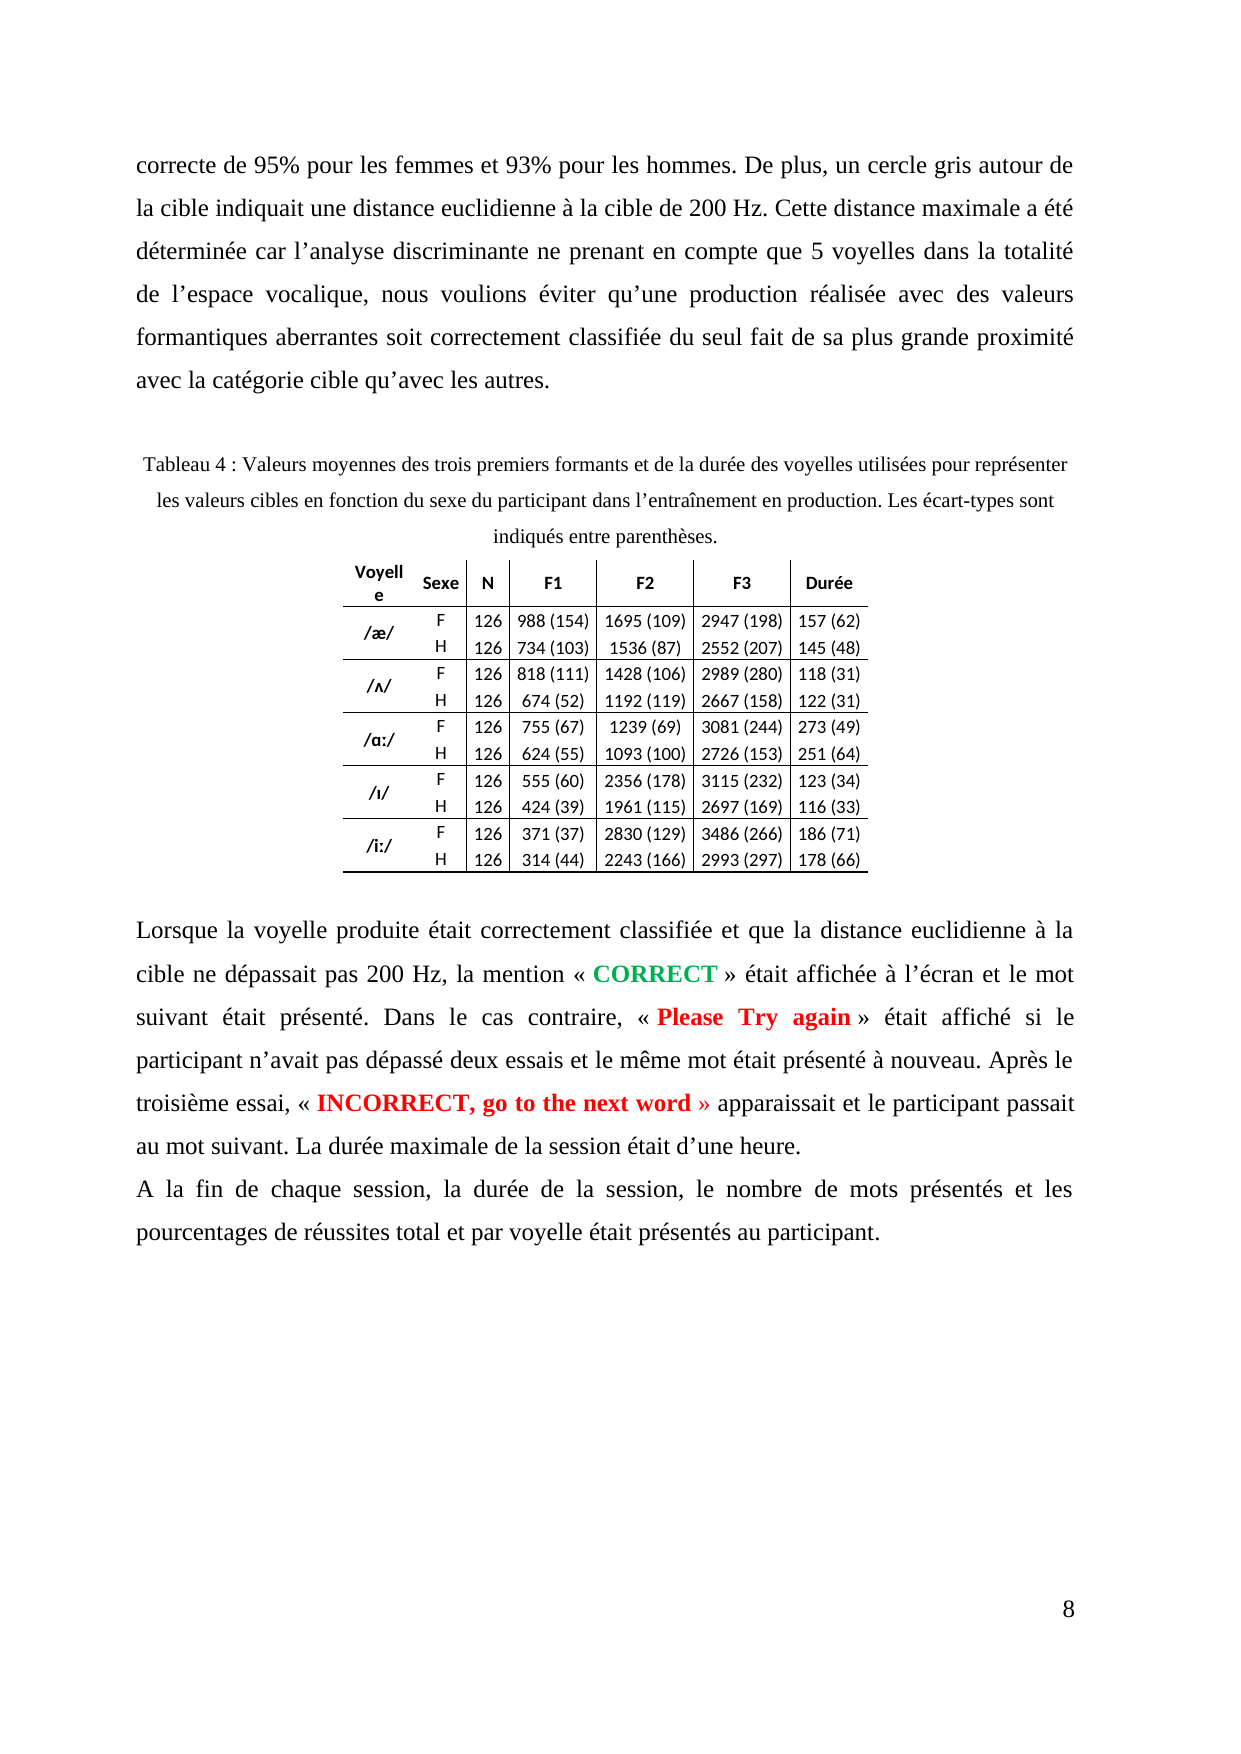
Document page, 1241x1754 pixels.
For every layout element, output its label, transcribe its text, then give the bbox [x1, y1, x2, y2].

table_cell 126 [467, 792, 509, 818]
table_cell 1239 (69) [597, 713, 693, 739]
table_cell 126 [467, 845, 509, 871]
table_cell 126 [467, 713, 509, 739]
table_cell /ɑː/ [343, 713, 415, 765]
table_cell 624 (55) [510, 739, 596, 765]
table_cell F [415, 713, 466, 739]
table_cell 126 [467, 819, 509, 845]
table_cell 2667 (158) [694, 686, 790, 712]
table_cell 1536 (87) [597, 633, 693, 659]
table_cell /æ/ [343, 607, 415, 659]
table_cell 3081 (244) [694, 713, 790, 739]
table_cell F [415, 607, 466, 632]
table_cell 2947 (198) [694, 607, 790, 632]
table_cell 273 (49) [791, 713, 868, 739]
table_cell 118 (31) [791, 660, 868, 686]
table_cell 2356 (178) [597, 766, 693, 792]
text A la fin de chaque session, la durée de la session, le nombre de mots présentés et les pourcentages de réussites total et par voyelle était présentés au participant. [136, 1174, 1075, 1246]
table_cell 122 (31) [791, 686, 868, 712]
table_header Sexe [415, 560, 466, 606]
table_cell 157 (62) [791, 607, 868, 632]
table_cell H [415, 792, 466, 818]
table_cell 2243 (166) [597, 845, 693, 871]
table_header Voyelle [343, 560, 415, 606]
table_cell 126 [467, 607, 509, 632]
table_cell 818 (111) [510, 660, 596, 686]
table_cell 371 (37) [510, 819, 596, 845]
table_cell 734 (103) [510, 633, 596, 659]
table_cell 2993 (297) [694, 845, 790, 871]
text Lorsque la voyelle produite était correctement classifiée et que la distance euclidienne à la cible ne dépassait pas 200 Hz, la mention « CORRECT » était affichée à l’écran et le mot suivant était présenté. Dans le cas contraire, « Please Try again » était affiché si le participant n’avait pas dépassé deux essais et le même mot était présenté à nouveau. Après le troisième essai, « INCORRECT, go to the next word » apparaissait et le participant passait au mot suivant. La durée maximale de la session était d’une heure. [136, 916, 1075, 1160]
table_cell 126 [467, 766, 509, 792]
table_cell 1192 (119) [597, 686, 693, 712]
table_cell /ɪ/ [343, 766, 415, 818]
table_cell 2726 (153) [694, 739, 790, 765]
table_cell 424 (39) [510, 792, 596, 818]
table_cell 755 (67) [510, 713, 596, 739]
table_cell 2830 (129) [597, 819, 693, 845]
table_cell 555 (60) [510, 766, 596, 792]
table_cell H [415, 633, 466, 659]
table_cell 126 [467, 660, 509, 686]
text Tableau 4 : Valeurs moyennes des trois premiers formants et de la durée des voyelles utilisées pour représenter les valeurs cibles en fonction du sexe du participant dans l’entraînement en production. Les écart-types sont indiqués entre parenthèses. [136, 452, 1075, 548]
table_cell F [415, 660, 466, 686]
table_cell F [415, 766, 466, 792]
table_cell /iː/ [343, 819, 415, 871]
table_cell 2697 (169) [694, 792, 790, 818]
table_cell H [415, 845, 466, 871]
table_cell 178 (66) [791, 845, 868, 871]
table_cell /ʌ/ [343, 660, 415, 712]
table_cell 674 (52) [510, 686, 596, 712]
table_cell 2552 (207) [694, 633, 790, 659]
table_cell 3115 (232) [694, 766, 790, 792]
table_cell H [415, 739, 466, 765]
table_cell 123 (34) [791, 766, 868, 792]
table_cell 1428 (106) [597, 660, 693, 686]
table_cell F [415, 819, 466, 845]
table_cell 126 [467, 739, 509, 765]
table_cell 116 (33) [791, 792, 868, 818]
table_cell 186 (71) [791, 819, 868, 845]
table_cell 126 [467, 633, 509, 659]
table_cell 314 (44) [510, 845, 596, 871]
table_cell 1695 (109) [597, 607, 693, 632]
table_cell H [415, 686, 466, 712]
table_cell 1093 (100) [597, 739, 693, 765]
table_header F3 [694, 560, 790, 606]
table_cell 145 (48) [791, 633, 868, 659]
table_header N [467, 560, 509, 606]
table_cell 1961 (115) [597, 792, 693, 818]
table_cell 2989 (280) [694, 660, 790, 686]
table_header Durée [791, 560, 868, 606]
table_header F2 [597, 560, 693, 606]
table_cell 126 [467, 686, 509, 712]
table_cell 3486 (266) [694, 819, 790, 845]
table_cell 251 (64) [791, 739, 868, 765]
table_header F1 [510, 560, 596, 606]
table_cell 988 (154) [510, 607, 596, 632]
